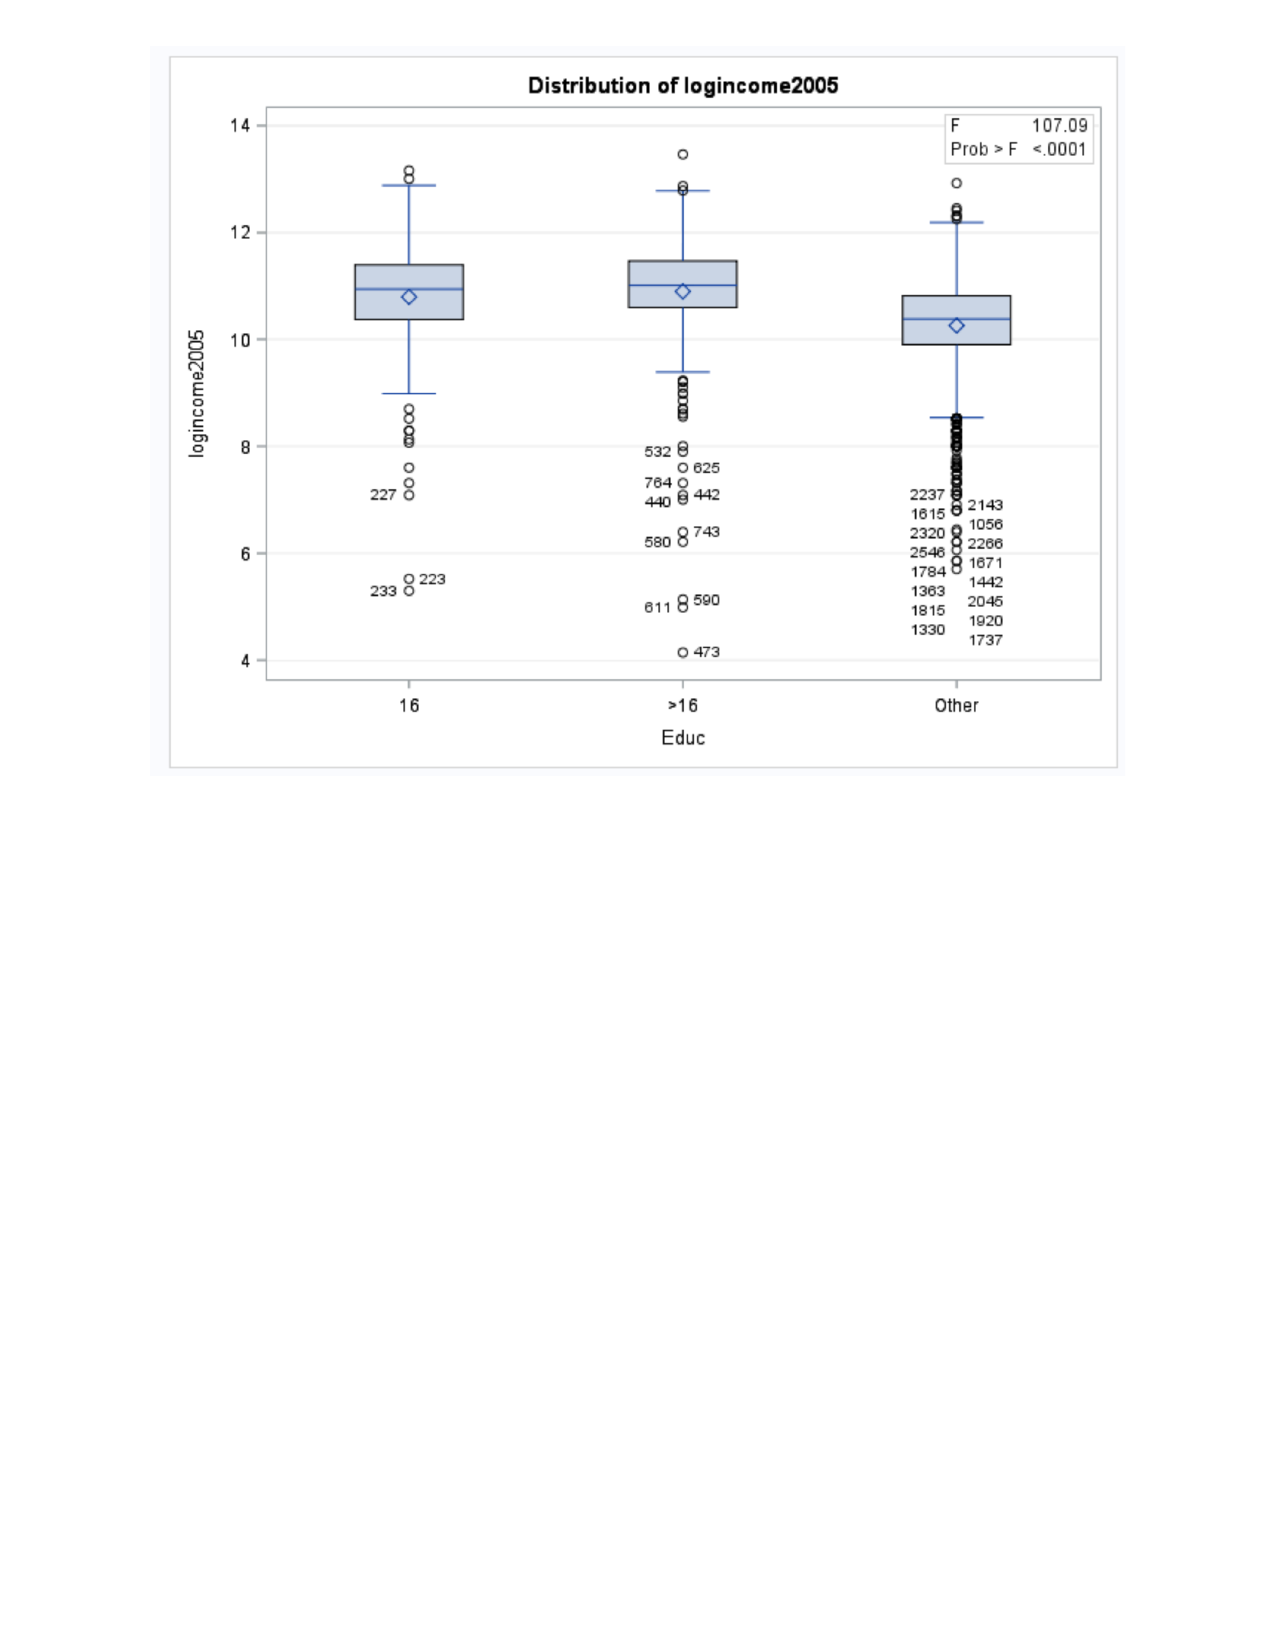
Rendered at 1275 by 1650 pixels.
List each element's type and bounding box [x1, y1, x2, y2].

picture [150, 46, 1125, 776]
